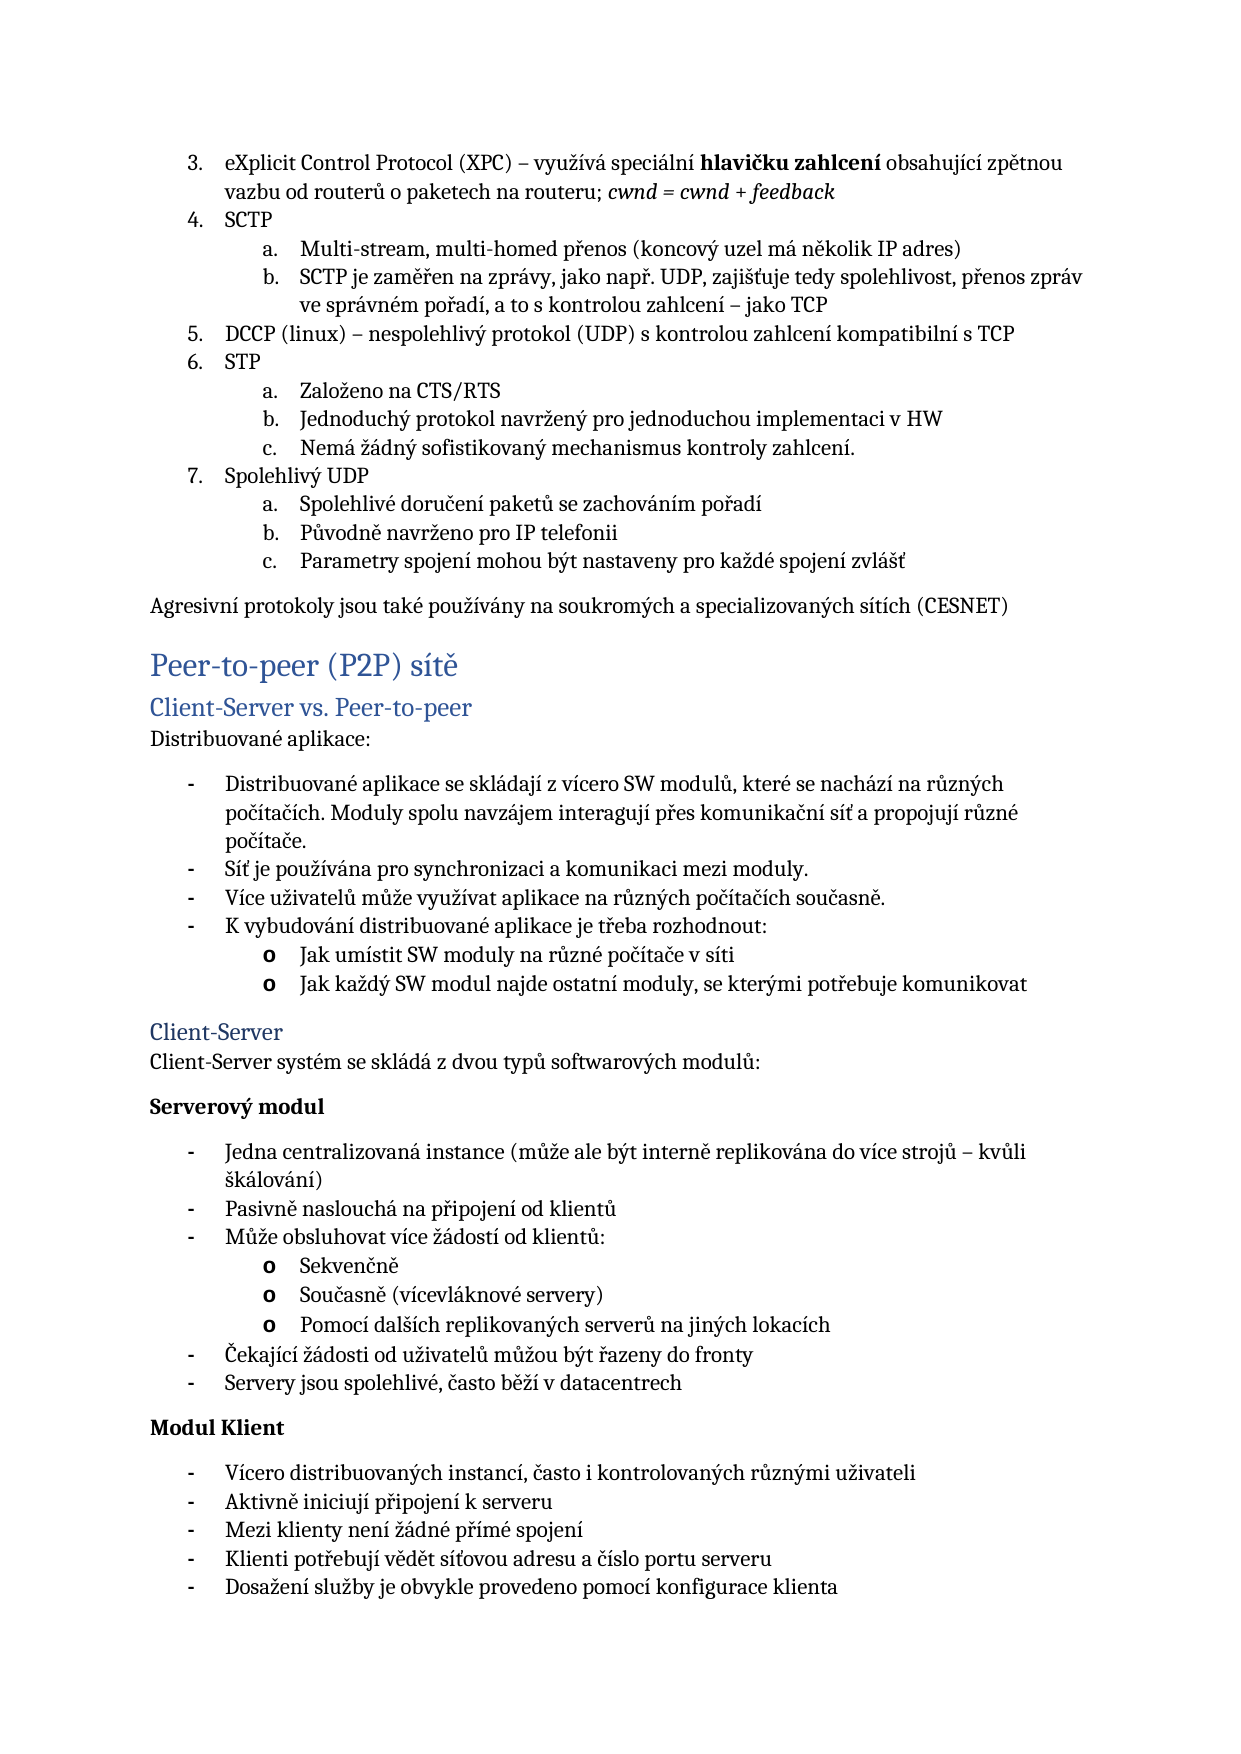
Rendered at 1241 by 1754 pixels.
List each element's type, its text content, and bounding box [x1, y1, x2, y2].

list SCTP je zaměřen na zprávy, jako např. UDP, zajišťuje tedy spolehlivost, přenos zpráv ve správném pořadí, a to s kontrolou zahlcení – jako TCP [262, 264, 1090, 318]
text Client-Server systém se skládá z dvou typů softwarových modulů: [150, 1048, 1090, 1075]
list Jak umístit SW moduly na různé počítače v síti [262, 941, 1090, 969]
list Síť je používána pro synchronizaci a komunikaci mezi moduly. [187, 856, 1090, 882]
list Jak každý SW modul najde ostatní moduly, se kterými potřebuje komunikovat [262, 971, 1090, 999]
text Distribuované aplikace: [150, 726, 1090, 752]
subtitle Peer-to-peer (P2P) sítě [150, 647, 1090, 685]
list Jedna centralizovaná instance (může ale být interně replikována do více strojů – kvůli škálování) [187, 1139, 1090, 1193]
list Může obsluhovat více žádostí od klientů: [187, 1224, 1090, 1250]
list Servery jsou spolehlivé, často běží v datacentrech [187, 1370, 1090, 1396]
list Vícero distribuovaných instancí, často i kontrolovaných různými uživateli [187, 1460, 1090, 1487]
list STP [187, 349, 1090, 375]
list Jednoduchý protokol navržený pro jednoduchou implementaci v HW [262, 406, 1090, 432]
list Sekvenčně [262, 1252, 1090, 1280]
list Multi-stream, multi-homed přenos (koncový uzel má několik IP adres) [262, 235, 1090, 262]
list Spolehlivé doručení paketů se zachováním pořadí [262, 491, 1090, 518]
list Spolehlivý UDP [187, 463, 1090, 489]
list eXplicit Control Protocol (XPC) – využívá speciální hlavičku zahlcení obsahující zpětnou vazbu od routerů o paketech na routeru; cwnd = cwnd + feedback [187, 150, 1090, 205]
list Původně navrženo pro IP telefonii [262, 520, 1090, 546]
text Modul Klient [150, 1415, 1090, 1441]
list Aktivně iniciují připojení k serveru [187, 1489, 1090, 1515]
list Pomocí dalších replikovaných serverů na jiných lokacích [262, 1312, 1090, 1339]
list Založeno na CTS/RTS [262, 377, 1090, 404]
list Klienti potřebují vědět síťovou adresu a číslo portu serveru [187, 1546, 1090, 1572]
list DCCP (linux) – nespolehlivý protokol (UDP) s kontrolou zahlcení kompatibilní s TCP [187, 321, 1090, 347]
list Dosažení služby je obvykle provedeno pomocí konfigurace klienta [187, 1574, 1090, 1600]
list K vybudování distribuované aplikace je třeba rozhodnout: [187, 913, 1090, 939]
list Více uživatelů může využívat aplikace na různých počítačích současně. [187, 884, 1090, 911]
subtitle Client-Server vs. Peer-to-peer [150, 692, 1090, 723]
list Parametry spojení mohou být nastaveny pro každé spojení zvlášť [262, 548, 1090, 574]
list Mezi klienty není žádné přímé spojení [187, 1517, 1090, 1543]
text Serverový modul [150, 1094, 1090, 1120]
list Nemá žádný sofistikovaný mechanismus kontroly zahlcení. [262, 434, 1090, 461]
subtitle Client-Server [150, 1017, 1090, 1046]
list Distribuované aplikace se skládají z vícero SW modulů, které se nachází na různých počítačích. Moduly spolu navzájem interagují přes komunikační síť a propojují různé počítače. [187, 771, 1090, 854]
list Čekající žádosti od uživatelů můžou být řazeny do fronty [187, 1342, 1090, 1368]
text Agresivní protokoly jsou také používány na soukromých a specializovaných sítích (CESNET) [150, 593, 1090, 619]
list Pasivně naslouchá na připojení od klientů [187, 1196, 1090, 1222]
list Současně (vícevláknové servery) [262, 1282, 1090, 1310]
list SCTP [187, 207, 1090, 233]
